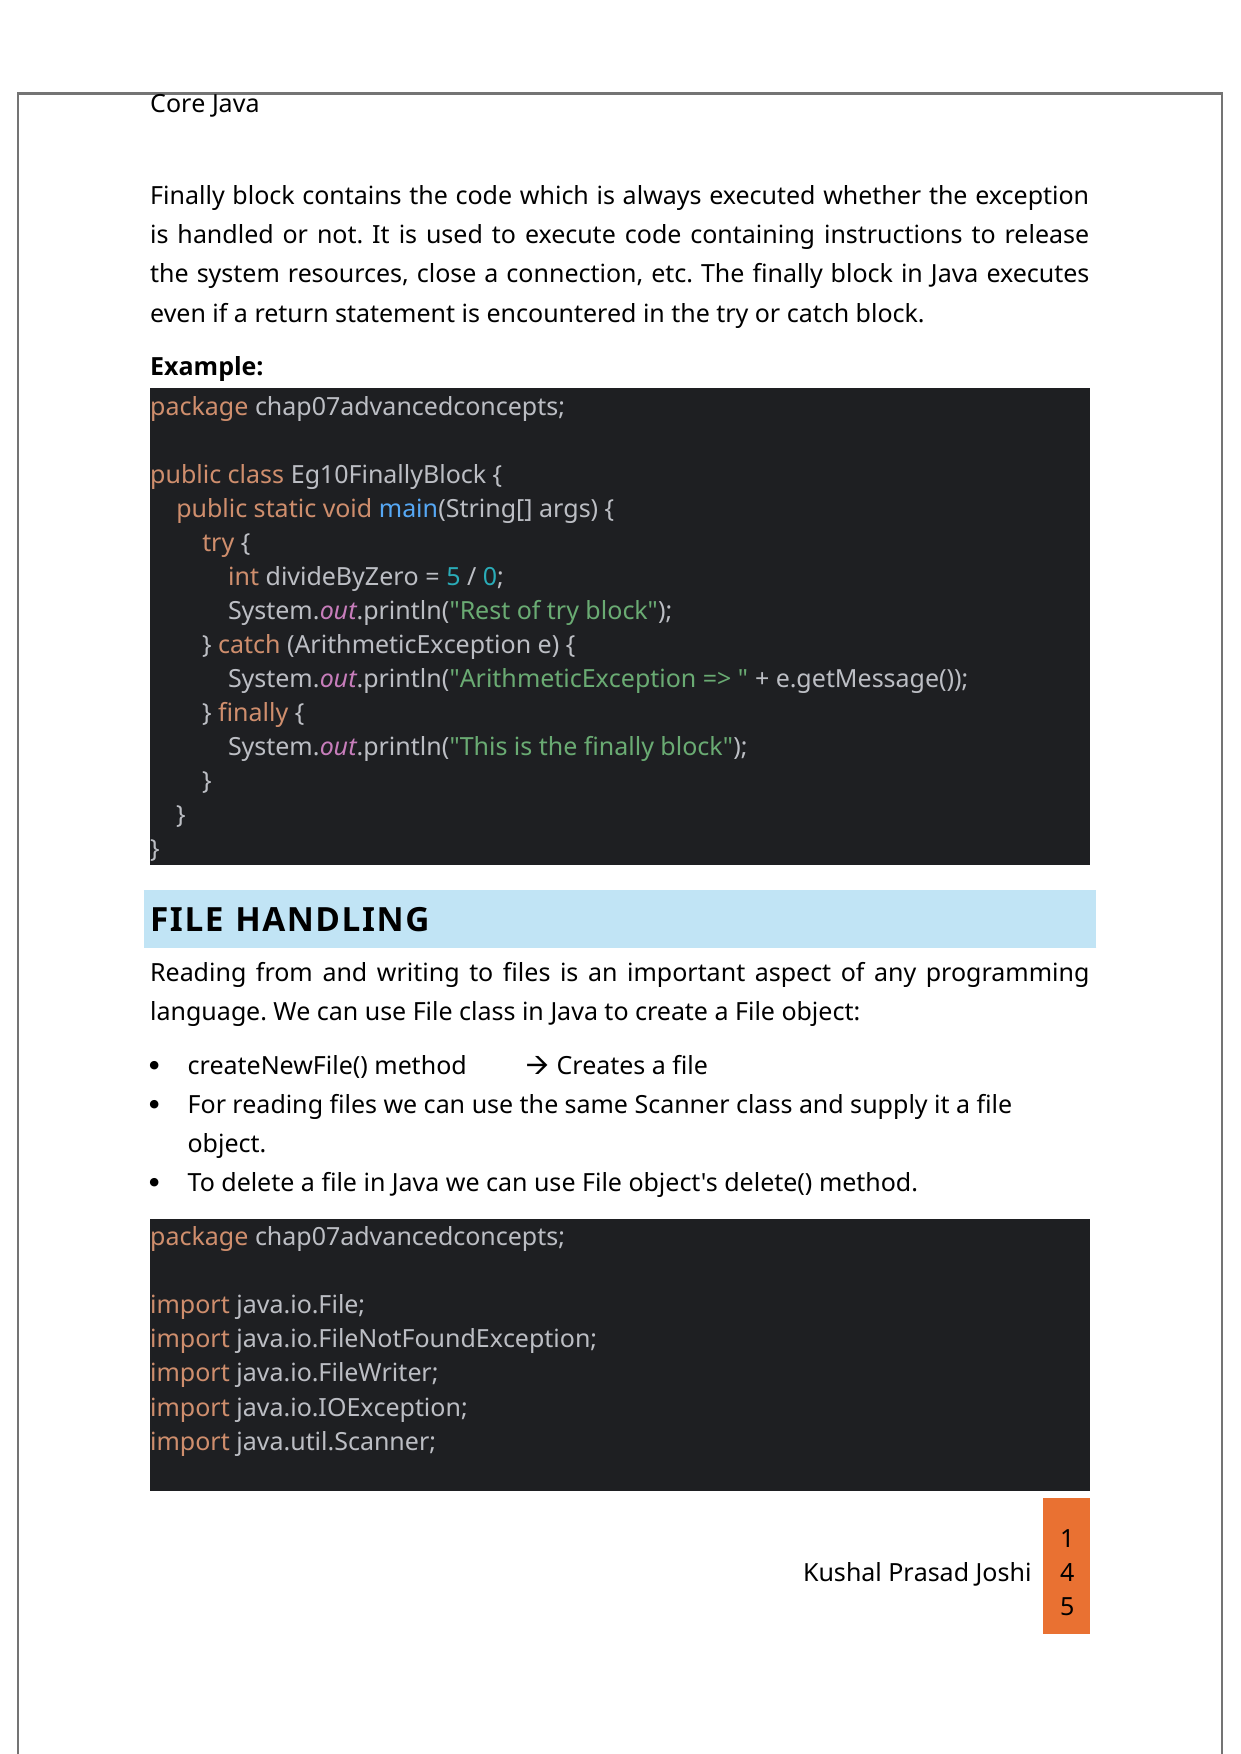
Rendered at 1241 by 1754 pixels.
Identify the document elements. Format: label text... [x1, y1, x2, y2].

text Reading from and writing to files is an important aspect of any programming language. We can use File class in Java to create a File object: [150, 955, 1090, 1028]
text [150, 1219, 1090, 1491]
text Example: [150, 349, 1090, 383]
subtitle File Handling [150, 896, 1090, 942]
list For reading files we can use the same Scanner class and supply it a file object. [150, 1087, 1090, 1160]
list createNewFile() method Creates a file [150, 1048, 1090, 1082]
text package chap07advancedconcepts; public class Eg10FinallyBlock { public static void main(String[] args) { try { int divideByZero = 5 / 0; System.out.println("Rest of try block"); } catch (ArithmeticException e) { System.out.println("ArithmeticException => " + e.getMessage()); } finally { System.out.println("This is the finally block"); } } } [150, 388, 1090, 865]
list To delete a file in Java we can use File object's delete() method. [150, 1165, 1090, 1199]
text Finally block contains the code which is always executed whether the exception is handled or not. It is used to execute code containing instructions to release the system resources, close a connection, etc. The finally block in Java executes even if a return statement is encountered in the try or catch block. [150, 178, 1090, 329]
